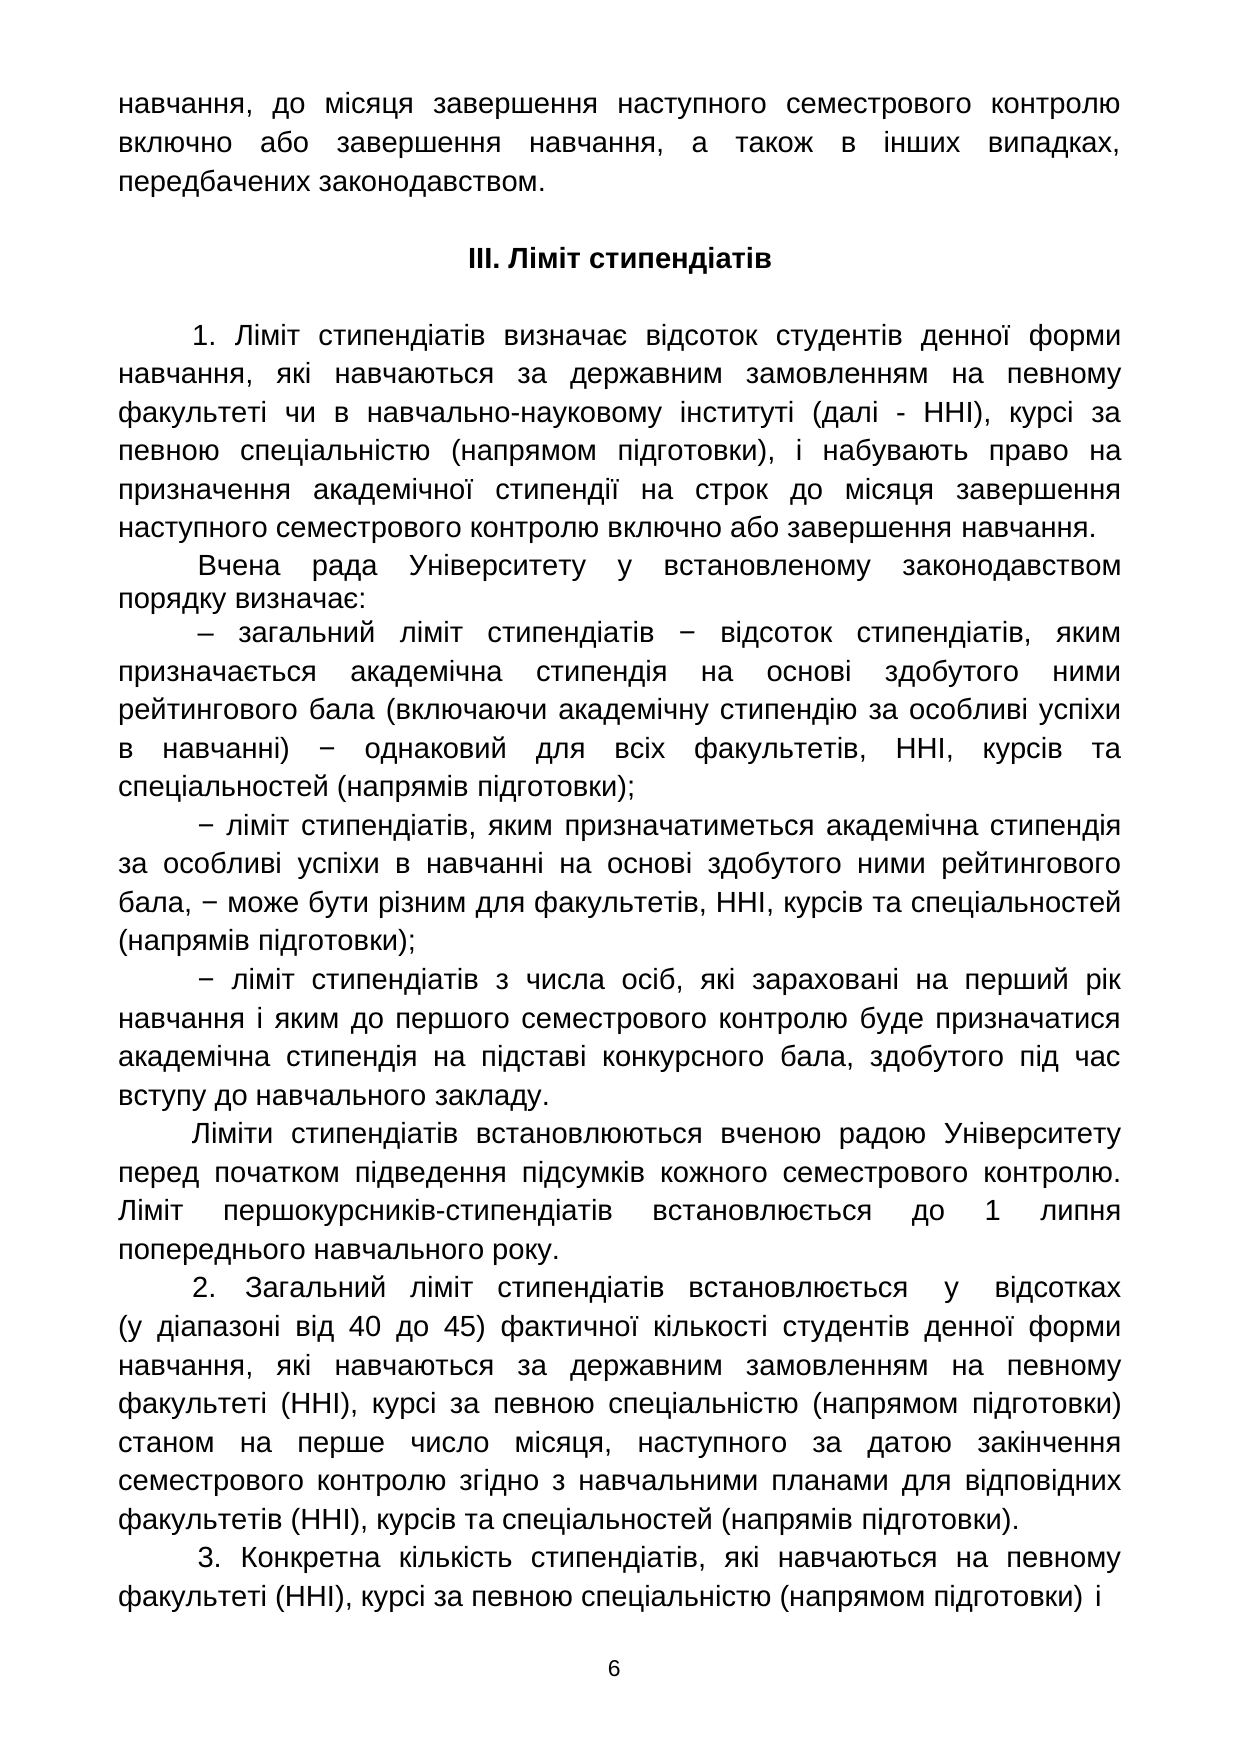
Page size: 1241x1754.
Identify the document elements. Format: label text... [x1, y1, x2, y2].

list ліміт стипендіатів з числа осіб, які зараховані на перший рік навчання і яким до першого семестрового контролю буде призначатися академічна стипендія на підставі конкурсного бала, здобутого під час вступу до навчального закладу. [118, 962, 1122, 1111]
text навчання, до місяця завершення наступного семестрового контролю включно або завершення навчання, а також в інших випадках, передбачених законодавством. [118, 86, 1122, 197]
list загальний ліміт стипендіатів − відсоток стипендіатів, яким призначається академічна стипендія на основі здобутого ними рейтингового бала (включаючи академічну стипендію за особливі успіхи в навчанні) − однаковий для всіх факультетів, ННІ, курсів та спеціальностей (напрямів підготовки); [118, 615, 1122, 803]
list Загальний ліміт стипендіатів встановлюється у відсотках (у діапазоні від 40 до 45) фактичної кількості студентів денної форми навчання, які навчаються за державним замовленням на певному факультеті (ННІ), курсі за певною спеціальністю (напрямом підготовки) станом на перше число місяця, наступного за датою закінчення семестрового контролю згідно з навчальними планами для відповідних факультетів (ННІ), курсів та спеціальностей (напрямів підготовки). [118, 1271, 1123, 1535]
list Конкретна кількість стипендіатів, які навчаються на певному факультеті (ННІ), курсі за певною спеціальністю (напрямом підготовки) і [118, 1540, 1122, 1612]
text Вчена рада Університету у встановленому законодавством порядку визначає: [118, 549, 1122, 615]
list Ліміт стипендіатів визначає відсоток студентів денної форми навчання, які навчаються за державним замовленням на певному факультеті чи в навчально-науковому інституті (далі - ННІ), курсі за певною спеціальністю (напрямом підготовки), і набувають право на призначення академічної стипендії на строк до місяця завершення наступного семестрового контролю включно або завершення навчання. [118, 318, 1123, 544]
list ліміт стипендіатів, яким призначатиметься академічна стипендія за особливі успіхи в навчанні на основі здобутого ними рейтингового бала, − може бути різним для факультетів, ННІ, курсів та спеціальностей (напрямів підготовки); [118, 808, 1123, 957]
subtitle ІІІ. Ліміт стипендіатів [468, 241, 1161, 274]
text Ліміти стипендіатів встановлюються вченою радою Університету перед початком підведення підсумків кожного семестрового контролю. Ліміт першокурсників-стипендіатів встановлюється до 1 липня попереднього навчального року. [118, 1116, 1122, 1266]
